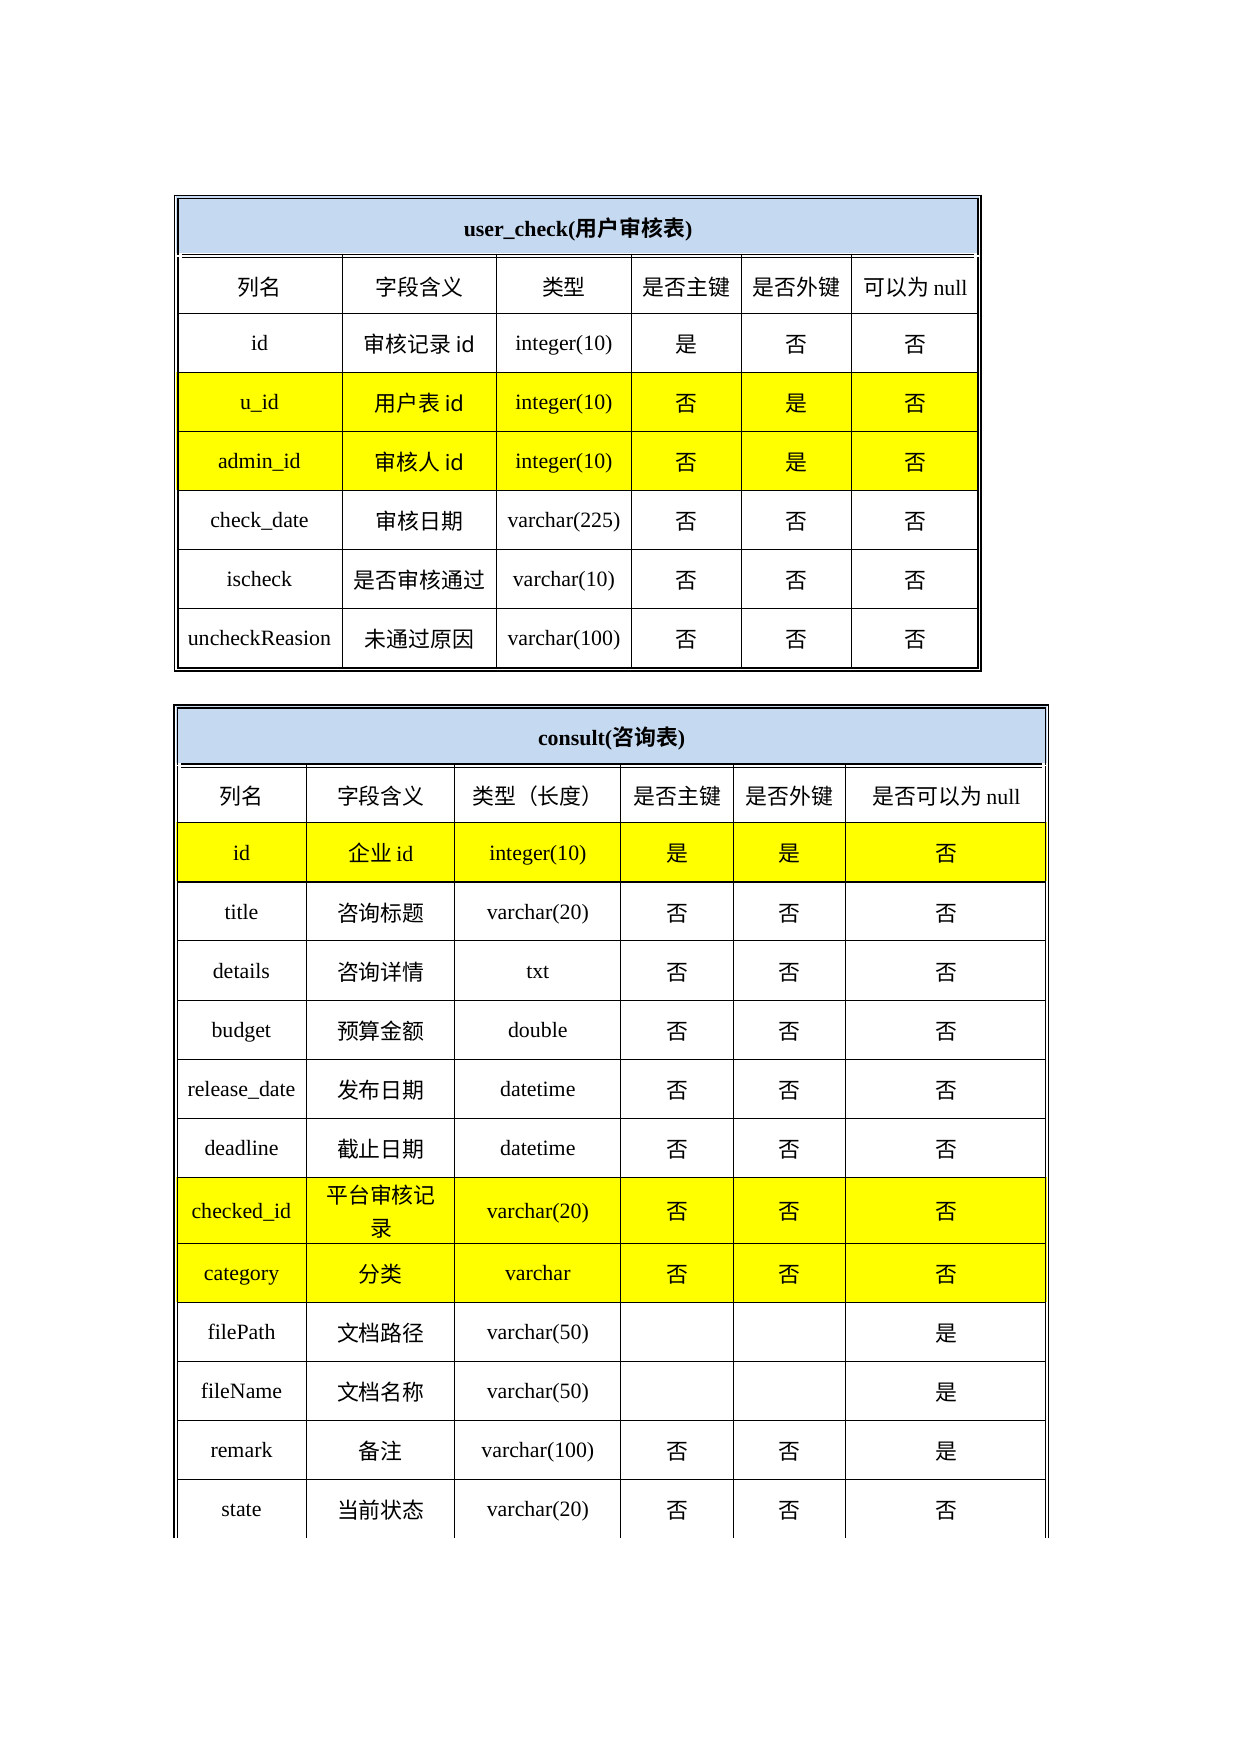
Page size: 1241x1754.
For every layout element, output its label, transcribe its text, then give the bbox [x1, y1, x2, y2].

table_cell 是否主键 [621, 768, 733, 822]
table_cell 平台审核记录 [307, 1178, 454, 1243]
table_cell 否 [621, 1178, 733, 1243]
table_cell 否 [621, 1060, 733, 1118]
table_cell varchar [455, 1244, 620, 1302]
table_cell varchar(20) [455, 1480, 620, 1538]
table_cell 否 [734, 1060, 845, 1118]
table_cell 分类 [307, 1244, 454, 1302]
table_cell title [178, 883, 306, 940]
table_cell 否 [621, 883, 733, 940]
table_cell 否 [846, 1244, 1045, 1302]
table_cell double [455, 1001, 620, 1058]
table_cell state [178, 1480, 306, 1538]
table_cell deadline [178, 1119, 306, 1177]
table_cell 备注 [307, 1421, 454, 1479]
table_cell varchar(50) [455, 1362, 620, 1420]
table_cell 否 [621, 1480, 733, 1538]
table_cell 是 [632, 314, 741, 372]
table_cell 字段含义 [307, 768, 454, 822]
table_cell 是否审核通过 [343, 550, 496, 608]
table_cell datetime [455, 1060, 620, 1118]
table_cell 否 [846, 1480, 1045, 1538]
table_cell id [178, 823, 306, 881]
table_cell 预算金额 [307, 1001, 454, 1058]
table_cell 否 [621, 941, 733, 999]
table_cell ischeck [179, 550, 342, 608]
table_cell remark [178, 1421, 306, 1479]
table_cell filePath [178, 1303, 306, 1361]
table_cell varchar(20) [455, 883, 620, 940]
table_cell fileName [178, 1362, 306, 1420]
table_cell 否 [846, 1178, 1045, 1243]
table_cell category [178, 1244, 306, 1302]
table_cell 否 [632, 550, 741, 608]
table_cell 否 [846, 1001, 1045, 1058]
table_cell varchar(50) [455, 1303, 620, 1361]
table_cell integer(10) [497, 432, 631, 490]
table_cell 截止日期 [307, 1119, 454, 1177]
table_cell integer(10) [455, 823, 620, 881]
table_cell 否 [621, 1119, 733, 1177]
table_cell 文档路径 [307, 1303, 454, 1361]
table_cell integer(10) [497, 373, 631, 431]
table_cell 是否外键 [734, 768, 845, 822]
table_cell varchar(100) [455, 1421, 620, 1479]
table_cell 咨询标题 [307, 883, 454, 940]
table_cell id [179, 314, 342, 372]
table_cell 用户表id [343, 373, 496, 431]
table_cell varchar(20) [455, 1178, 620, 1243]
table_cell check_date [179, 491, 342, 549]
table_cell 否 [742, 314, 851, 372]
table_cell 否 [846, 823, 1045, 881]
table_cell 是 [846, 1421, 1045, 1479]
table_cell 否 [632, 373, 741, 431]
table_cell 列名 [176, 763, 306, 822]
table_cell 是否外键 [742, 258, 851, 313]
table_cell 否 [846, 941, 1045, 999]
table_cell 否 [742, 609, 851, 667]
table_cell 是 [734, 823, 845, 881]
table_cell 否 [852, 314, 977, 372]
table_cell [734, 1362, 845, 1420]
table_cell 审核记录id [343, 314, 496, 372]
table_cell 是否可以为null [846, 763, 1047, 822]
table_cell 否 [734, 1001, 845, 1058]
table_cell 否 [632, 491, 741, 549]
table_cell 企业id [307, 823, 454, 881]
table_cell 否 [734, 1421, 845, 1479]
table_cell 发布日期 [307, 1060, 454, 1118]
table_cell 否 [852, 609, 977, 667]
table_cell uncheckReasion [179, 609, 342, 667]
table_cell 否 [734, 1244, 845, 1302]
table_cell [621, 1303, 733, 1361]
table_cell 是 [846, 1362, 1045, 1420]
table_cell varchar(225) [497, 491, 631, 549]
table_cell 否 [632, 432, 741, 490]
table_cell 否 [734, 941, 845, 999]
table_cell 是 [846, 1303, 1045, 1361]
table_cell 是否主键 [632, 258, 741, 313]
table_cell checked_id [178, 1178, 306, 1243]
table_header consult(咨询表) [178, 709, 1045, 763]
table_cell 否 [621, 1421, 733, 1479]
table_cell admin_id [179, 432, 342, 490]
table_cell 审核日期 [343, 491, 496, 549]
table_cell 否 [846, 1060, 1045, 1118]
table_cell 否 [734, 883, 845, 940]
table_cell 否 [742, 491, 851, 549]
table_cell 否 [846, 1119, 1045, 1177]
table_cell 列名 [176, 254, 342, 313]
table_cell 审核人id [343, 432, 496, 490]
table_cell 咨询详情 [307, 941, 454, 999]
table_cell 否 [846, 883, 1045, 940]
table_cell 是 [742, 373, 851, 431]
table_cell integer(10) [497, 314, 631, 372]
table_cell u_id [179, 373, 342, 431]
table_cell varchar(100) [497, 609, 631, 667]
table_cell 否 [734, 1480, 845, 1538]
table_cell 否 [852, 550, 977, 608]
table_cell release_date [178, 1060, 306, 1118]
table_cell 否 [734, 1178, 845, 1243]
table_cell 否 [852, 373, 977, 431]
table_cell [734, 1303, 845, 1361]
table_cell 是 [742, 432, 851, 490]
table_cell 否 [742, 550, 851, 608]
table_cell 类型（长度） [455, 768, 620, 822]
table_cell 否 [621, 1001, 733, 1058]
table_cell 否 [852, 491, 977, 549]
table_cell datetime [455, 1119, 620, 1177]
table_cell 否 [852, 432, 977, 490]
table_cell 是 [621, 823, 733, 881]
table_cell varchar(10) [497, 550, 631, 608]
table_cell budget [178, 1001, 306, 1058]
table_cell 当前状态 [307, 1480, 454, 1538]
table_cell 字段含义 [343, 258, 496, 313]
table_cell 否 [734, 1119, 845, 1177]
table_cell 否 [621, 1244, 733, 1302]
table_cell 未通过原因 [343, 609, 496, 667]
table_cell 文档名称 [307, 1362, 454, 1420]
table_cell details [178, 941, 306, 999]
table_cell txt [455, 941, 620, 999]
table_header user_check(用户审核表) [179, 199, 977, 253]
table_cell [621, 1362, 733, 1420]
table_cell 类型 [497, 258, 631, 313]
table_cell 否 [632, 609, 741, 667]
table_cell 可以为null [852, 254, 979, 313]
